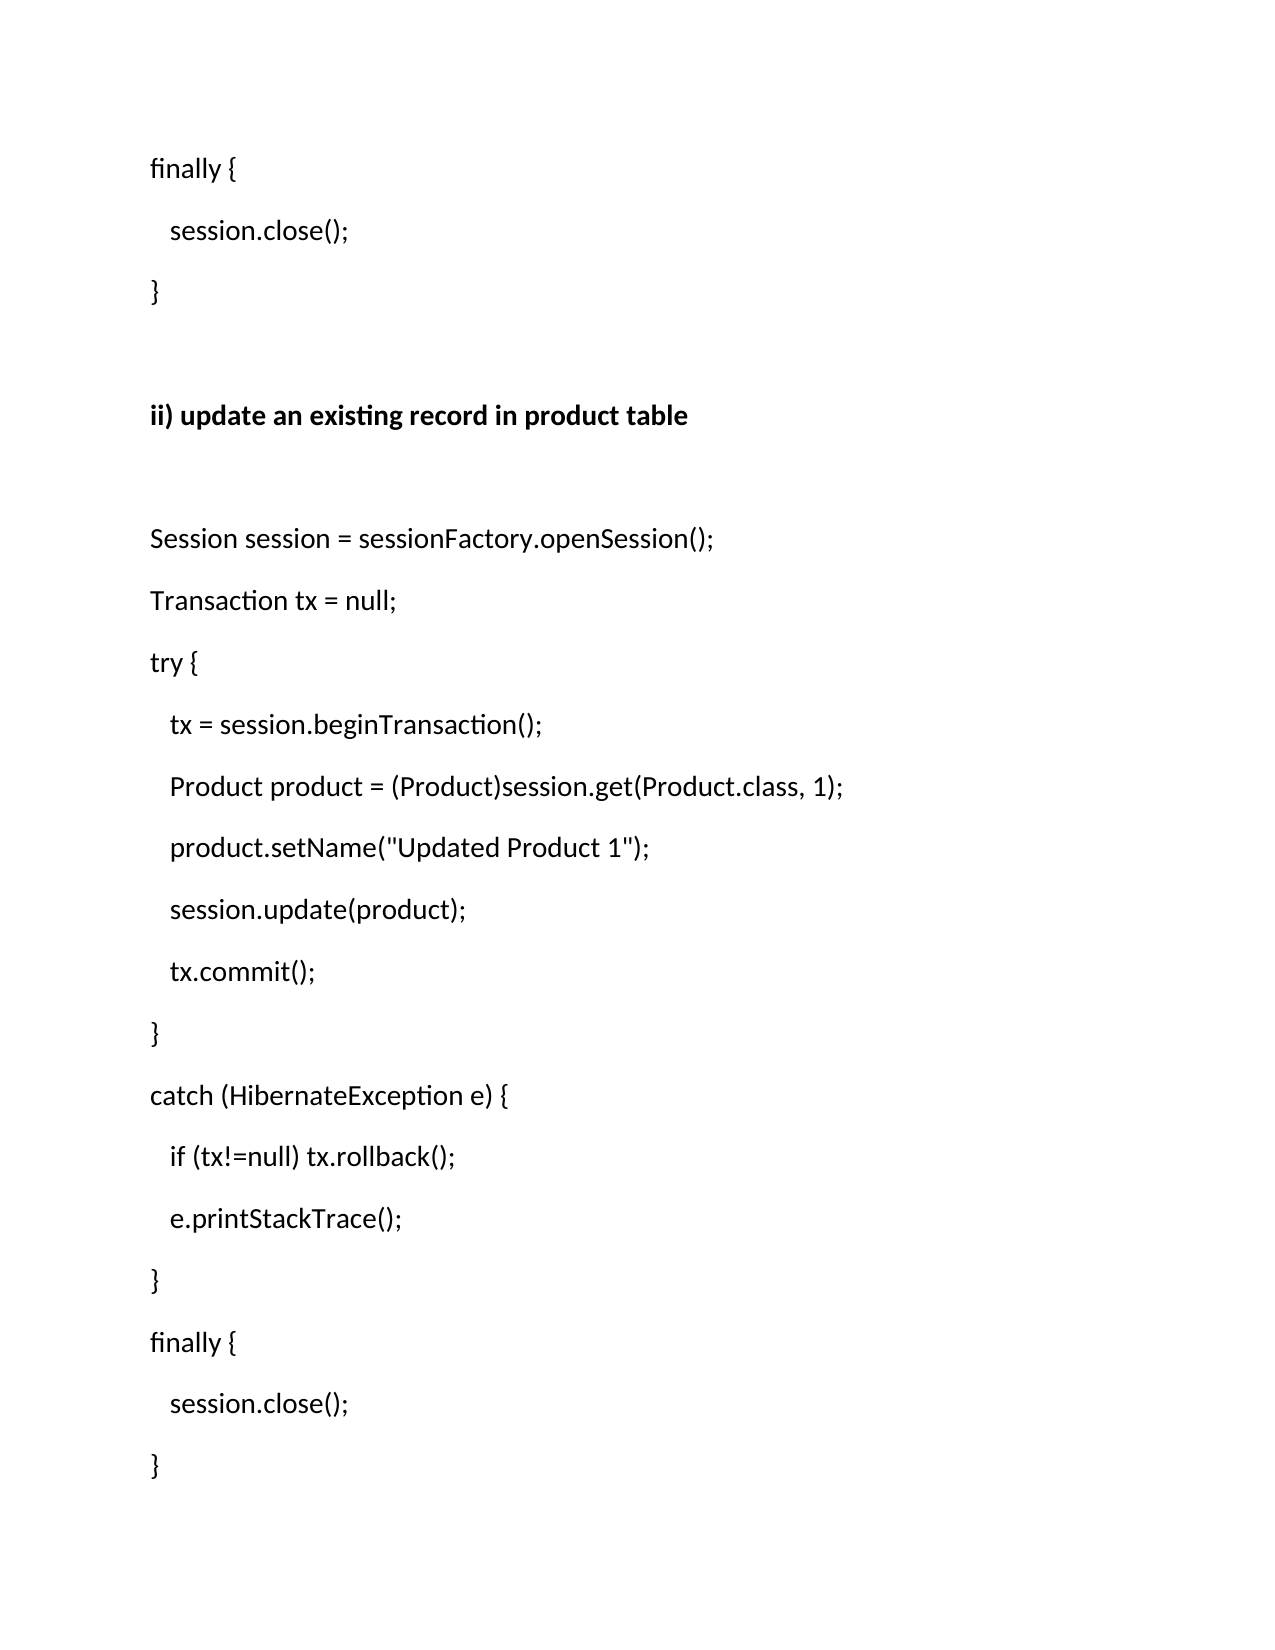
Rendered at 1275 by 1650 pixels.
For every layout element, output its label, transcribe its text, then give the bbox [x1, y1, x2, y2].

text } [150, 1262, 1125, 1297]
text Transaction tx = null; [150, 582, 1125, 618]
text } [150, 273, 1125, 309]
text finally { [150, 150, 1125, 186]
text } [150, 1015, 1125, 1050]
text Product product = (Product)session.get(Product.class, 1); [150, 768, 1125, 803]
text } [150, 1447, 1125, 1483]
text product.setName("Updated Product 1"); [150, 829, 1125, 865]
text session.update(product); [150, 891, 1125, 927]
text session.close(); [150, 1385, 1125, 1421]
text ii) update an existing record in product table [150, 397, 1125, 433]
text finally { [150, 1324, 1125, 1359]
text if (tx!=null) tx.rollback(); [150, 1138, 1125, 1174]
text e.printStackTrace(); [150, 1200, 1125, 1236]
text catch (HibernateException e) { [150, 1077, 1125, 1112]
text Session session = sessionFactory.openSession(); [150, 521, 1125, 556]
text try { [150, 644, 1125, 680]
text session.close(); [150, 212, 1125, 247]
text tx.commit(); [150, 953, 1125, 989]
text tx = session.beginTransaction(); [150, 706, 1125, 742]
